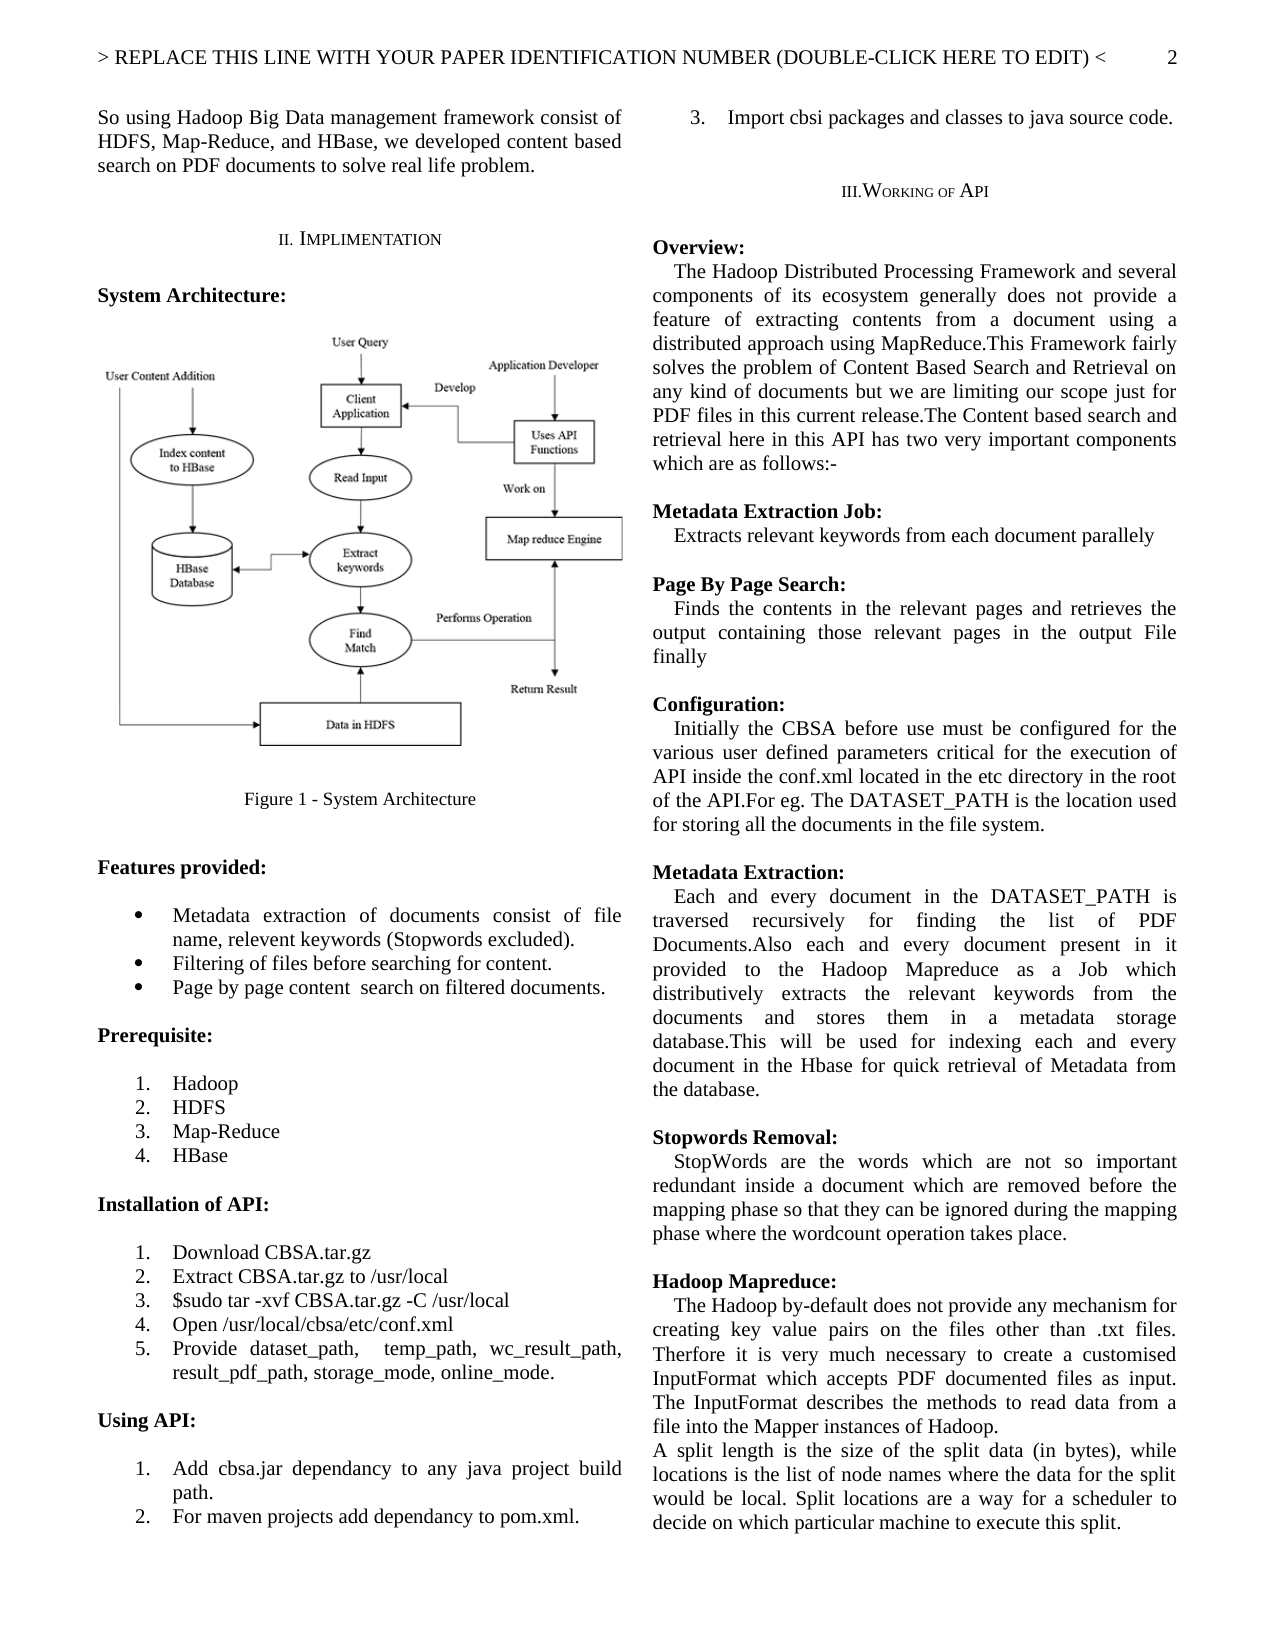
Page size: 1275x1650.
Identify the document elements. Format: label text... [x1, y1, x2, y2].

text Using API: [97, 1408, 622, 1432]
list Add cbsa.jar dependancy to any java project build path. [135, 1456, 622, 1504]
text System Architecture: [97, 283, 622, 307]
list Download CBSA.tar.gz [135, 1240, 622, 1264]
text Metadata Extraction: [652, 860, 1177, 884]
text Each and every document in the DATASET_PATH is traversed recursively for finding the list of PDF Documents.Also each and every document present in it provided to the Hadoop Mapreduce as a Job which distributively extracts the relevant keywords from the documents and stores them in a metadata storage database.This will be used for indexing each and every document in the Hbase for quick retrieval of Metadata from the database. [652, 884, 1177, 1101]
text Installation of API: [97, 1192, 622, 1216]
text Hadoop Mapreduce: [652, 1269, 1177, 1293]
text Extracts relevant keywords from each document parallely [652, 523, 1177, 547]
text A split length is the size of the split data (in bytes), while locations is the list of node names where the data for the split would be local. Split locations are a way for a scheduler to decide on which particular machine to execute this split. [652, 1438, 1177, 1534]
list Extract CBSA.tar.gz to /usr/local [135, 1264, 622, 1288]
text So using Hadoop Big Data management framework consist of HDFS, Map-Reduce, and HBase, we developed content based search on PDF documents to solve real life problem. [97, 105, 622, 177]
list Open /usr/local/cbsa/etc/conf.xml [135, 1312, 622, 1336]
text Page By Page Search: [652, 571, 1177, 596]
text The Hadoop Distributed Processing Framework and several components of its ecosystem generally does not provide a feature of extracting contents from a document using a distributed approach using MapReduce.This Framework fairly solves the problem of Content Based Search and Retrieval on any kind of documents but we are limiting our scope just for PDF files in this current release.The Content based search and retrieval here in this API has two very important components which are as follows:- [652, 259, 1177, 475]
text Stopwords Removal: [652, 1125, 1177, 1149]
picture [97, 330, 623, 746]
list HDFS [135, 1095, 622, 1119]
text Overview: [652, 234, 1177, 259]
text Configuration: [652, 692, 1177, 716]
list For maven projects add dependancy to pom.xml. [135, 1504, 622, 1528]
text The Hadoop by-default does not provide any mechanism for creating key value pairs on the files other than .txt files. Therfore it is very much necessary to create a customised InputFormat which accepts PDF documented files as input. The InputFormat describes the methods to read data from a file into the Mapper instances of Hadoop. [652, 1293, 1177, 1438]
list Map-Reduce [135, 1119, 622, 1143]
list Filtering of files before searching for content. [135, 951, 622, 975]
list Page by page content search on filtered documents. [135, 975, 622, 999]
text Prerequisite: [97, 1023, 622, 1047]
list HBase [135, 1143, 622, 1167]
text Figure 1 - System Architecture [97, 788, 622, 810]
list $sudo tar -xvf CBSA.tar.gz -C /usr/local [135, 1288, 622, 1312]
text Metadata Extraction Job: [652, 499, 1177, 523]
list Import cbsi packages and classes to java source code. [690, 105, 1177, 129]
subtitle Working of API [652, 178, 1177, 202]
list Metadata extraction of documents consist of file name, relevent keywords (Stopwords excluded). [135, 903, 622, 951]
text Initially the CBSA before use must be configured for the various user defined parameters critical for the execution of API inside the conf.xml located in the etc directory in the root of the API.For eg. The DATASET_PATH is the location used for storing all the documents in the file system. [652, 716, 1177, 836]
list Hadoop [135, 1071, 622, 1095]
text Features provided: [97, 855, 622, 879]
text Finds the contents in the relevant pages and retrieves the output containing those relevant pages in the output File finally [652, 596, 1177, 668]
subtitle IMPLIMENTATION [97, 226, 622, 250]
list Provide dataset_path, temp_path, wc_result_path, result_pdf_path, storage_mode, online_mode. [135, 1336, 622, 1384]
